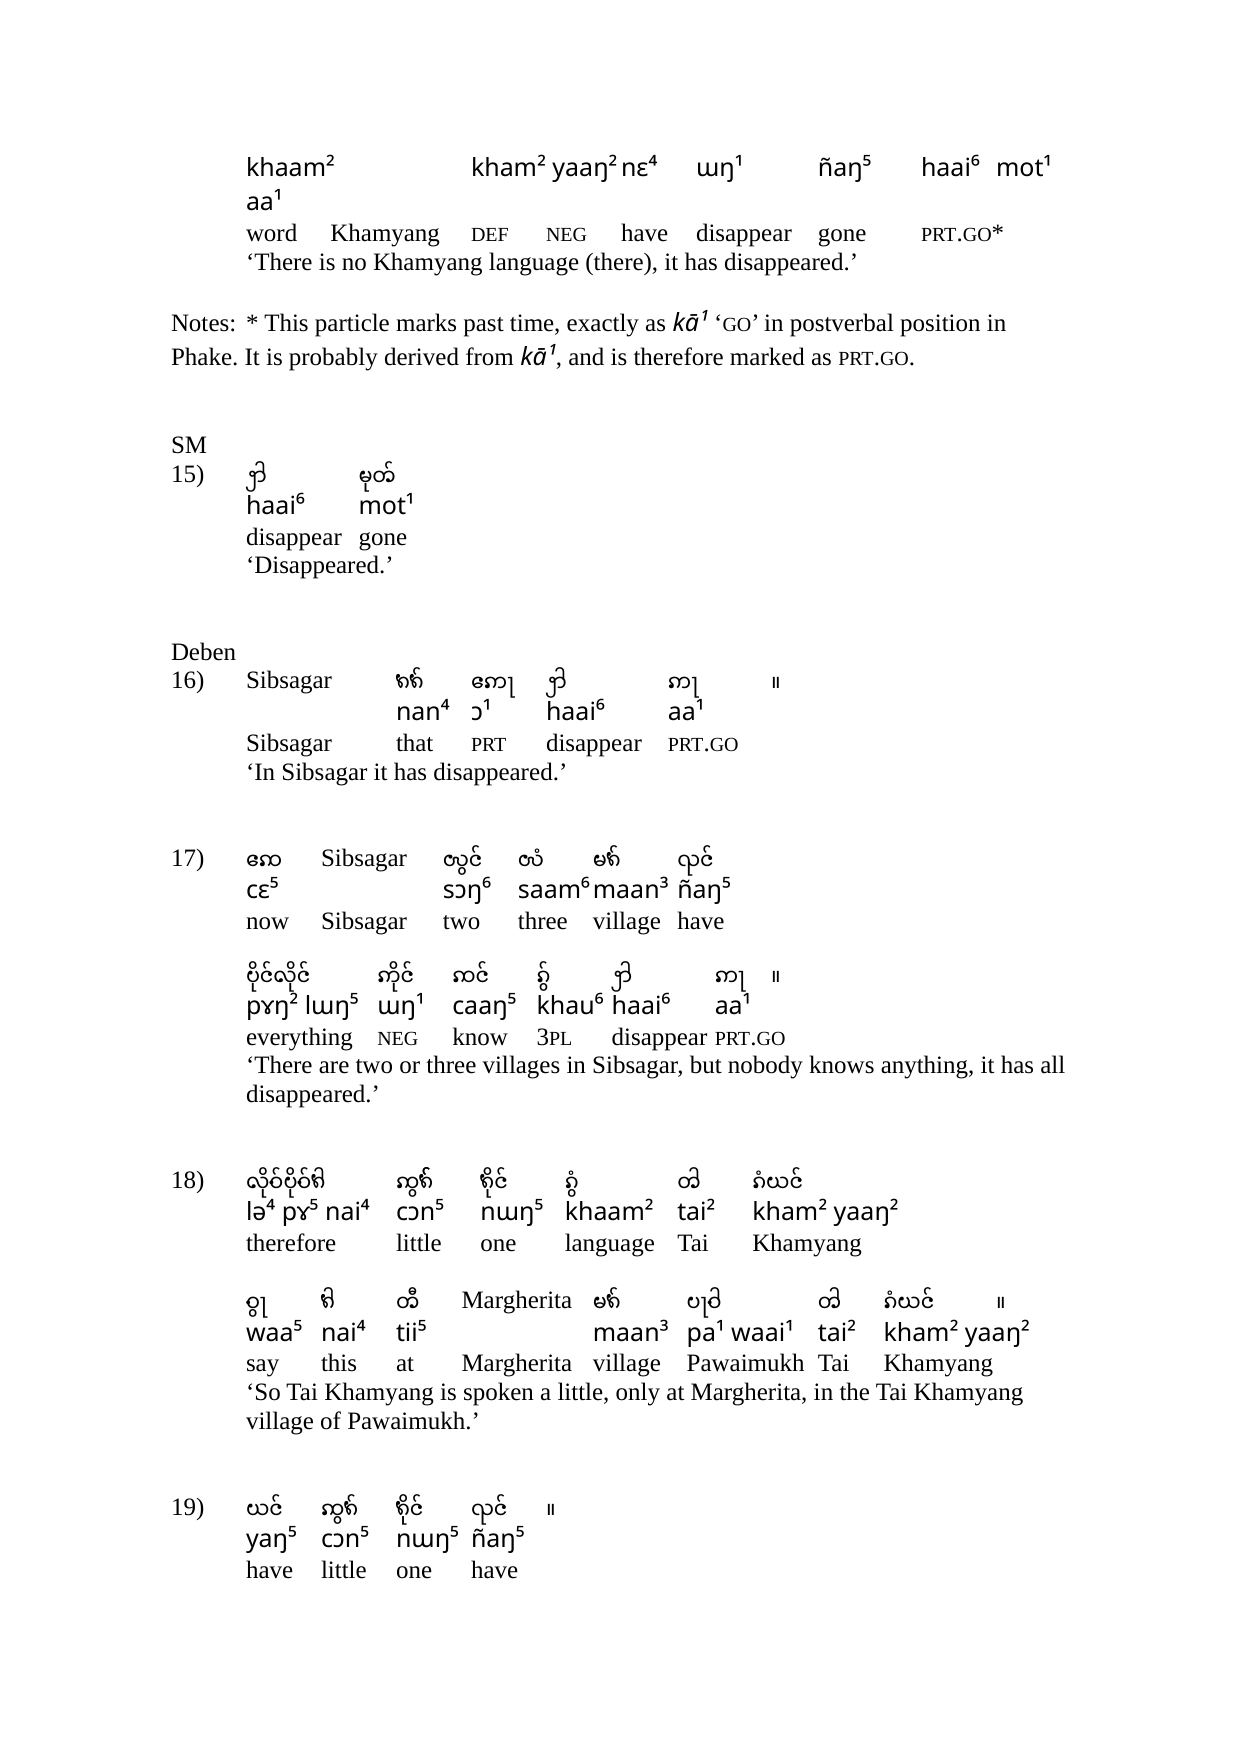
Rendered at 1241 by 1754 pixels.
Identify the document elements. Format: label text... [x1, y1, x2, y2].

text everything neg know 3pl disappear prt.go [171, 1022, 1069, 1050]
text ပ︀ိုင︀်လ︀ိုင︀် ဢ︀ိုင︀် ꩡ︀င︀် ၵ︀ွ် ꩭႝ ဢ︀ႃ ။ [621, 963, 1069, 987]
text 16) Sibsagar ꩫ︀ꩫ︀် ဢ︀ေ︀ႃ ꩭႝ ဢ︀ႃ ။ [171, 665, 1069, 694]
text now Sibsagar two three village have [171, 906, 1069, 935]
text SM [171, 430, 1069, 459]
text Deben [171, 637, 1069, 665]
text Notes: * This particle marks past time, exactly as kā¹ ‘go’ in postverbal position in Phake. It is probably derived from kā¹, and is therefore marked as prt.go. [171, 304, 1069, 372]
text 18) လ︀ိုဝ︀်ပ︀ိုဝ︀်ꩫ︀ႝ ꩡ︀ွꩫ︀်် ꩫ︀ိုင︀် ၵ︀ွံ တ︀ႝ ၵ︀ံယ︀င︀် [171, 1165, 1069, 1194]
text haai⁶ mot¹ [171, 487, 1069, 522]
text have little one have [171, 1555, 1069, 1584]
text word Khamyang def neg have disappear gone prt.go* [171, 218, 1069, 247]
text nan⁴ ɔ¹ haai⁶ aa¹ [171, 694, 1069, 728]
text 17) ꩡ︀ေ︀ Sibsagar ꩬ︀ွင︀် ꩬ︀ံ မ︀ꩫ︀် ၺင︀် [171, 843, 1069, 872]
text ‘There are two or three villages in Sibsagar, but nobody knows anything, it has all disappeared.’ [246, 1050, 1069, 1108]
text Sibsagar that prt disappear prt.go [171, 728, 1069, 757]
text lə⁴ pɤ⁵ nai⁴ cɔn⁵ nɯŋ⁵ khaam² tai² kham² yaaŋ² [171, 1194, 1069, 1228]
text ဝ︀ွႃ ꩫ︀ႝ တ︀ီ Margherita မ︀ꩫ︀် ပ︀ႃဝ︀ႝ တ︀ႝ ၵ︀ံယ︀င︀် ။ [171, 1286, 1069, 1314]
text ‘So Tai Khamyang is spoken a little, only at Margherita, in the Tai Khamyang .’ [246, 1377, 1069, 1435]
text yaŋ⁵ cɔn⁵ nɯŋ⁵ ñaŋ⁵ [171, 1521, 1069, 1555]
text ‘There is no Khamyang language (there), it has disappeared.’ [246, 247, 1069, 276]
text cɛ⁵ sɔŋ⁶ saam⁶ maan³ ñaŋ⁵ [171, 872, 1069, 906]
text ပ︀ိုင︀်လ︀ိုင︀် ဢ︀ိုင︀် ꩡ︀င︀် ၵ︀ွ် ꩭႝ ဢ︀ႃ ။ [171, 963, 628, 987]
text say this at Margherita village Pawaimukh Tai Khamyang [171, 1348, 1069, 1377]
text ‘In Sibsagar it has disappeared.’ [246, 757, 1069, 786]
text khaam² kham² yaaŋ² nɛ⁴ ɯŋ¹ ñaŋ⁵ haai⁶ mot¹ aa¹ [171, 150, 1069, 218]
text pɤŋ² lɯŋ⁵ ɯŋ¹ caaŋ⁵ khau⁶ haai⁶ aa¹ [171, 987, 1069, 1022]
text 15) ꩭႝ မ︀ုတ︀် [171, 459, 1069, 487]
text disappear gone [171, 522, 1069, 550]
text waa⁵ nai⁴ tii⁵ maan³ pa¹ waai¹ tai² kham² yaaŋ² [171, 1314, 1069, 1348]
text ‘Disappeared.’ [246, 550, 1069, 579]
text therefore little one language Tai Khamyang [171, 1228, 1069, 1257]
text 19) ယ︀င︀် ꩡ︀ွꩫ︀် ꩫ︀ိုင︀် ၺင︀် ။ [171, 1492, 1069, 1521]
